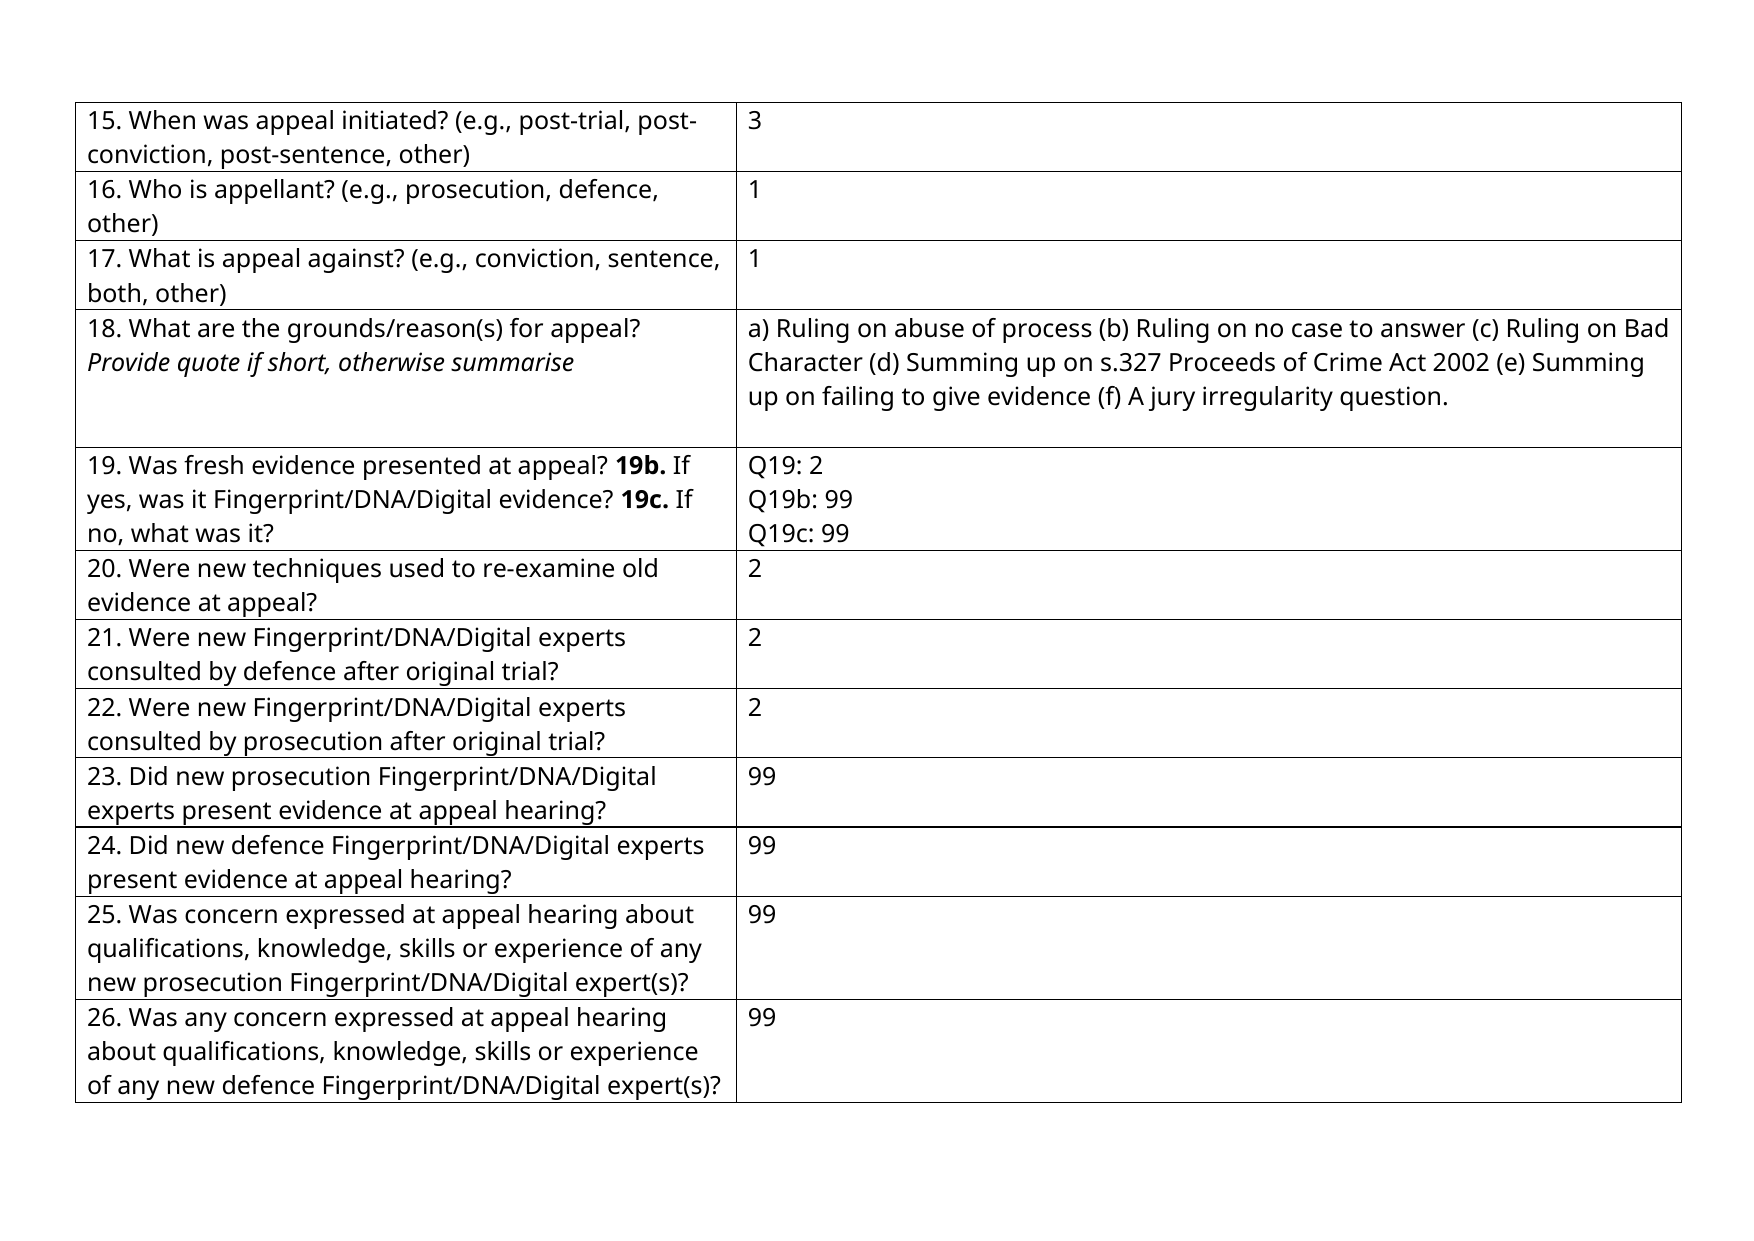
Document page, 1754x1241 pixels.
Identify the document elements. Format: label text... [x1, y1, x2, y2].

table_cell 2 [737, 551, 1681, 619]
table_cell 23. Did new prosecution Fingerprint/DNA/Digital experts present evidence at appeal hearing? [76, 758, 736, 826]
table_cell 99 [737, 758, 1681, 826]
table_cell 99 [737, 828, 1681, 896]
table_cell 18. What are the grounds/reason(s) for appeal? Provide quote if short, otherwise summarise [76, 310, 736, 447]
table_cell 24. Did new defence Fingerprint/DNA/Digital experts present evidence at appeal hearing? [76, 828, 736, 896]
table_cell 20. Were new techniques used to re-examine old evidence at appeal? [76, 551, 736, 619]
table_cell 1 [737, 241, 1681, 309]
table_cell 3 [737, 103, 1681, 171]
table_cell 22. Were new Fingerprint/DNA/Digital experts consulted by prosecution after original trial? [76, 689, 736, 757]
table_cell 1 [737, 172, 1681, 240]
table_cell 99 [737, 1000, 1681, 1102]
table_cell 2 [737, 689, 1681, 757]
table_cell 15. When was appeal initiated? (e.g., post-trial, post-conviction, post-sentence, other) [76, 103, 736, 171]
table_cell 2 [737, 620, 1681, 688]
table_cell 16. Who is appellant? (e.g., prosecution, defence, other) [76, 172, 736, 240]
table_cell 17. What is appeal against? (e.g., conviction, sentence, both, other) [76, 241, 736, 309]
table_cell 26. Was any concern expressed at appeal hearing about qualifications, knowledge, skills or experience of any new defence Fingerprint/DNA/Digital expert(s)? [76, 1000, 736, 1102]
table_cell 99 [737, 897, 1681, 999]
table_cell a) Ruling on abuse of process (b) Ruling on no case to answer (c) Ruling on Bad Character (d) Summing up on s.327 Proceeds of Crime Act 2002 (e) Summing up on failing to give evidence (f) A jury irregularity question. [737, 310, 1681, 447]
table_cell 19. Was fresh evidence presented at appeal? 19b. If yes, was it Fingerprint/DNA/Digital evidence? 19c. If no, what was it? [76, 448, 736, 550]
table_cell 21. Were new Fingerprint/DNA/Digital experts consulted by defence after original trial? [76, 620, 736, 688]
table_cell 25. Was concern expressed at appeal hearing about qualifications, knowledge, skills or experience of any new prosecution Fingerprint/DNA/Digital expert(s)? [76, 897, 736, 999]
table_cell Q19: 2 Q19b: 99 Q19c: 99 [737, 448, 1681, 550]
